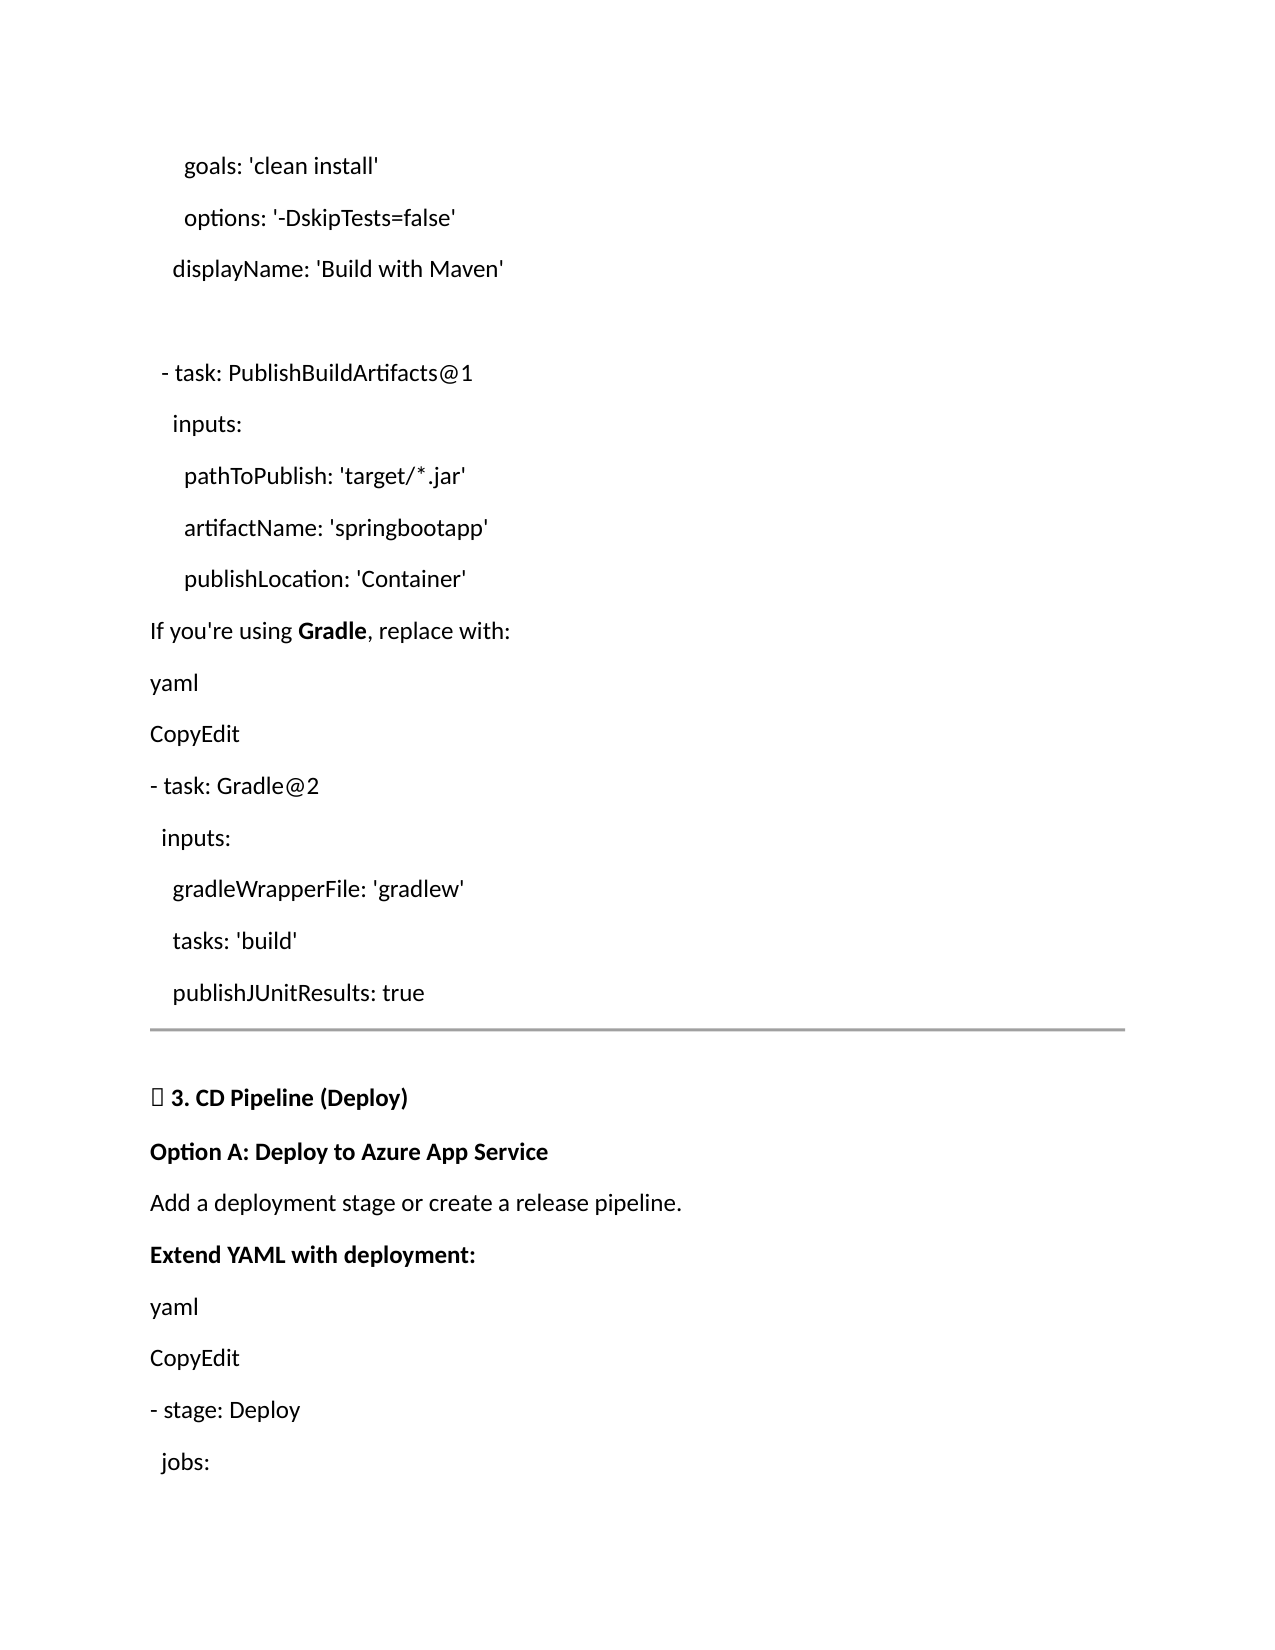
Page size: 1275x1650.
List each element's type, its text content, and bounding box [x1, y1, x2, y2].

text CopyEdit [150, 1342, 1125, 1373]
text Add a deployment stage or create a release pipeline. [150, 1187, 1125, 1218]
text 🚀 3. CD Pipeline (Deploy) [150, 1080, 1125, 1114]
text Option A: Deploy to Azure App Service [150, 1136, 1125, 1166]
text tasks: 'build' [150, 925, 1125, 956]
text artifactName: 'springbootapp' [150, 512, 1125, 542]
text pathToPublish: 'target/*.jar' [150, 460, 1125, 491]
text options: '-DskipTests=false' [150, 202, 1125, 232]
text inputs: [150, 408, 1125, 439]
text publishLocation: 'Container' [150, 563, 1125, 594]
text goals: 'clean install' [150, 150, 1125, 181]
text - task: Gradle@2 [150, 770, 1125, 801]
text yaml [150, 667, 1125, 697]
text jobs: [150, 1446, 1125, 1476]
text CopyEdit [150, 718, 1125, 749]
text displayName: 'Build with Maven' [150, 253, 1125, 284]
text - task: PublishBuildArtifacts@1 [150, 357, 1125, 387]
text Extend YAML with deployment: [150, 1239, 1125, 1270]
text gradleWrapperFile: 'gradlew' [150, 873, 1125, 904]
text - stage: Deploy [150, 1394, 1125, 1425]
text yaml [150, 1291, 1125, 1321]
text publishJUnitResults: true [150, 977, 1125, 1007]
text If you're using Gradle, replace with: [150, 615, 1125, 646]
text inputs: [150, 822, 1125, 852]
